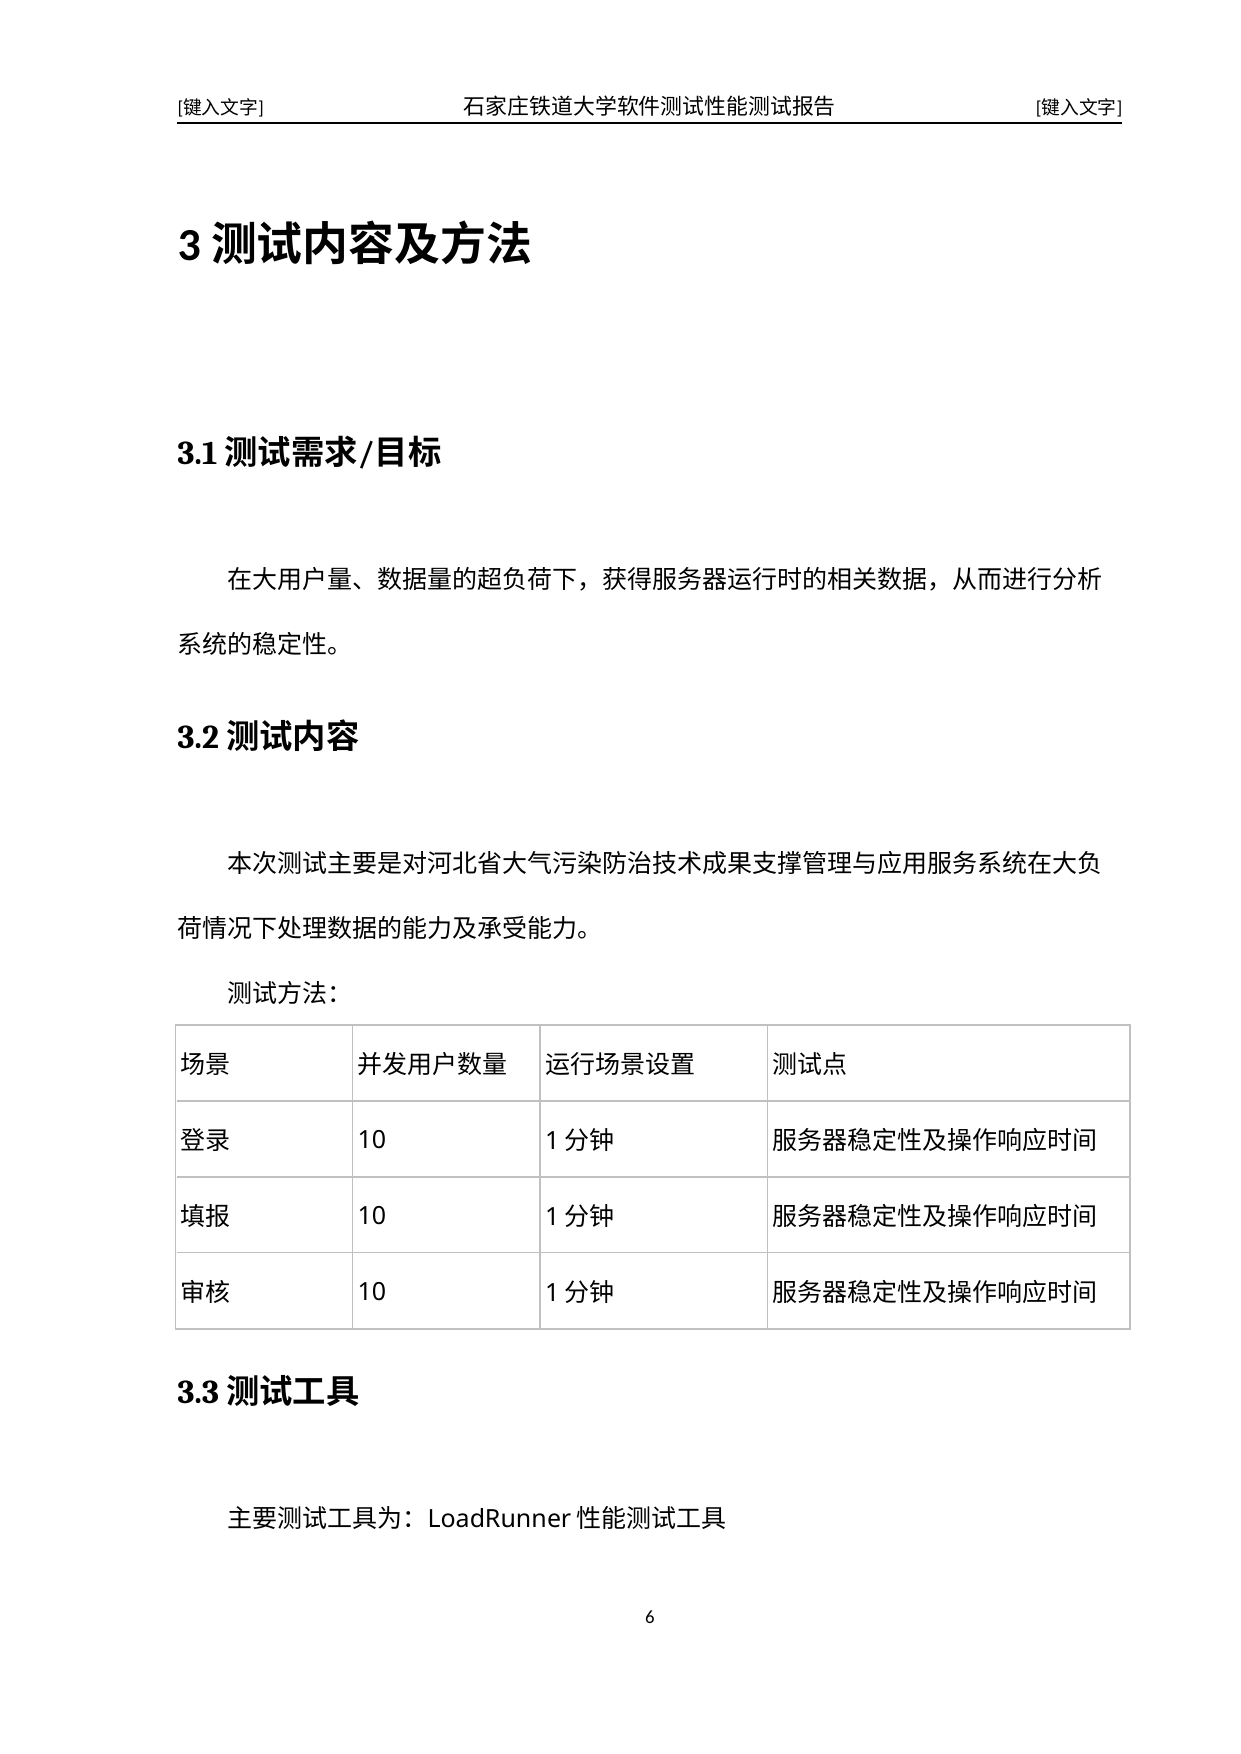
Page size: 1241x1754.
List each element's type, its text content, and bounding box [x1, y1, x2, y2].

subtitle 3.1 测试需求/目标 [177, 418, 1122, 483]
subtitle 3 测试内容及方法 [177, 192, 1122, 290]
table_header 测试点 [768, 1026, 1129, 1100]
subtitle 3.2 测试内容 [177, 702, 1122, 767]
text 测试方法： [177, 959, 1122, 1024]
table_cell 10 [353, 1253, 539, 1328]
table_header 场景 [176, 1026, 352, 1100]
table_cell 1分钟 [541, 1178, 767, 1252]
subtitle 3.3 测试工具 [177, 1356, 1122, 1421]
table_cell 服务器稳定性及操作响应时间 [768, 1178, 1129, 1252]
text 本次测试主要是对河北省大气污染防治技术成果支撑管理与应用服务系统在大负荷情况下处理数据的能力及承受能力。 [177, 829, 1122, 959]
text 在大用户量、数据量的超负荷下，获得服务器运行时的相关数据，从而进行分析系统的稳定性。 [177, 545, 1122, 675]
table_header 运行场景设置 [541, 1026, 767, 1100]
text 主要测试工具为：LoadRunner性能测试工具 [177, 1484, 1122, 1549]
table_cell 1分钟 [541, 1253, 767, 1328]
table_cell 审核 [176, 1253, 352, 1328]
table_cell 登录 [176, 1101, 352, 1176]
table_cell 填报 [176, 1177, 352, 1252]
table_header 并发用户数量 [353, 1026, 539, 1100]
table_cell 10 [353, 1178, 539, 1252]
table_cell 服务器稳定性及操作响应时间 [768, 1253, 1129, 1328]
table_cell 服务器稳定性及操作响应时间 [768, 1102, 1129, 1176]
table_cell 10 [353, 1102, 539, 1176]
table_cell 1分钟 [541, 1102, 767, 1176]
